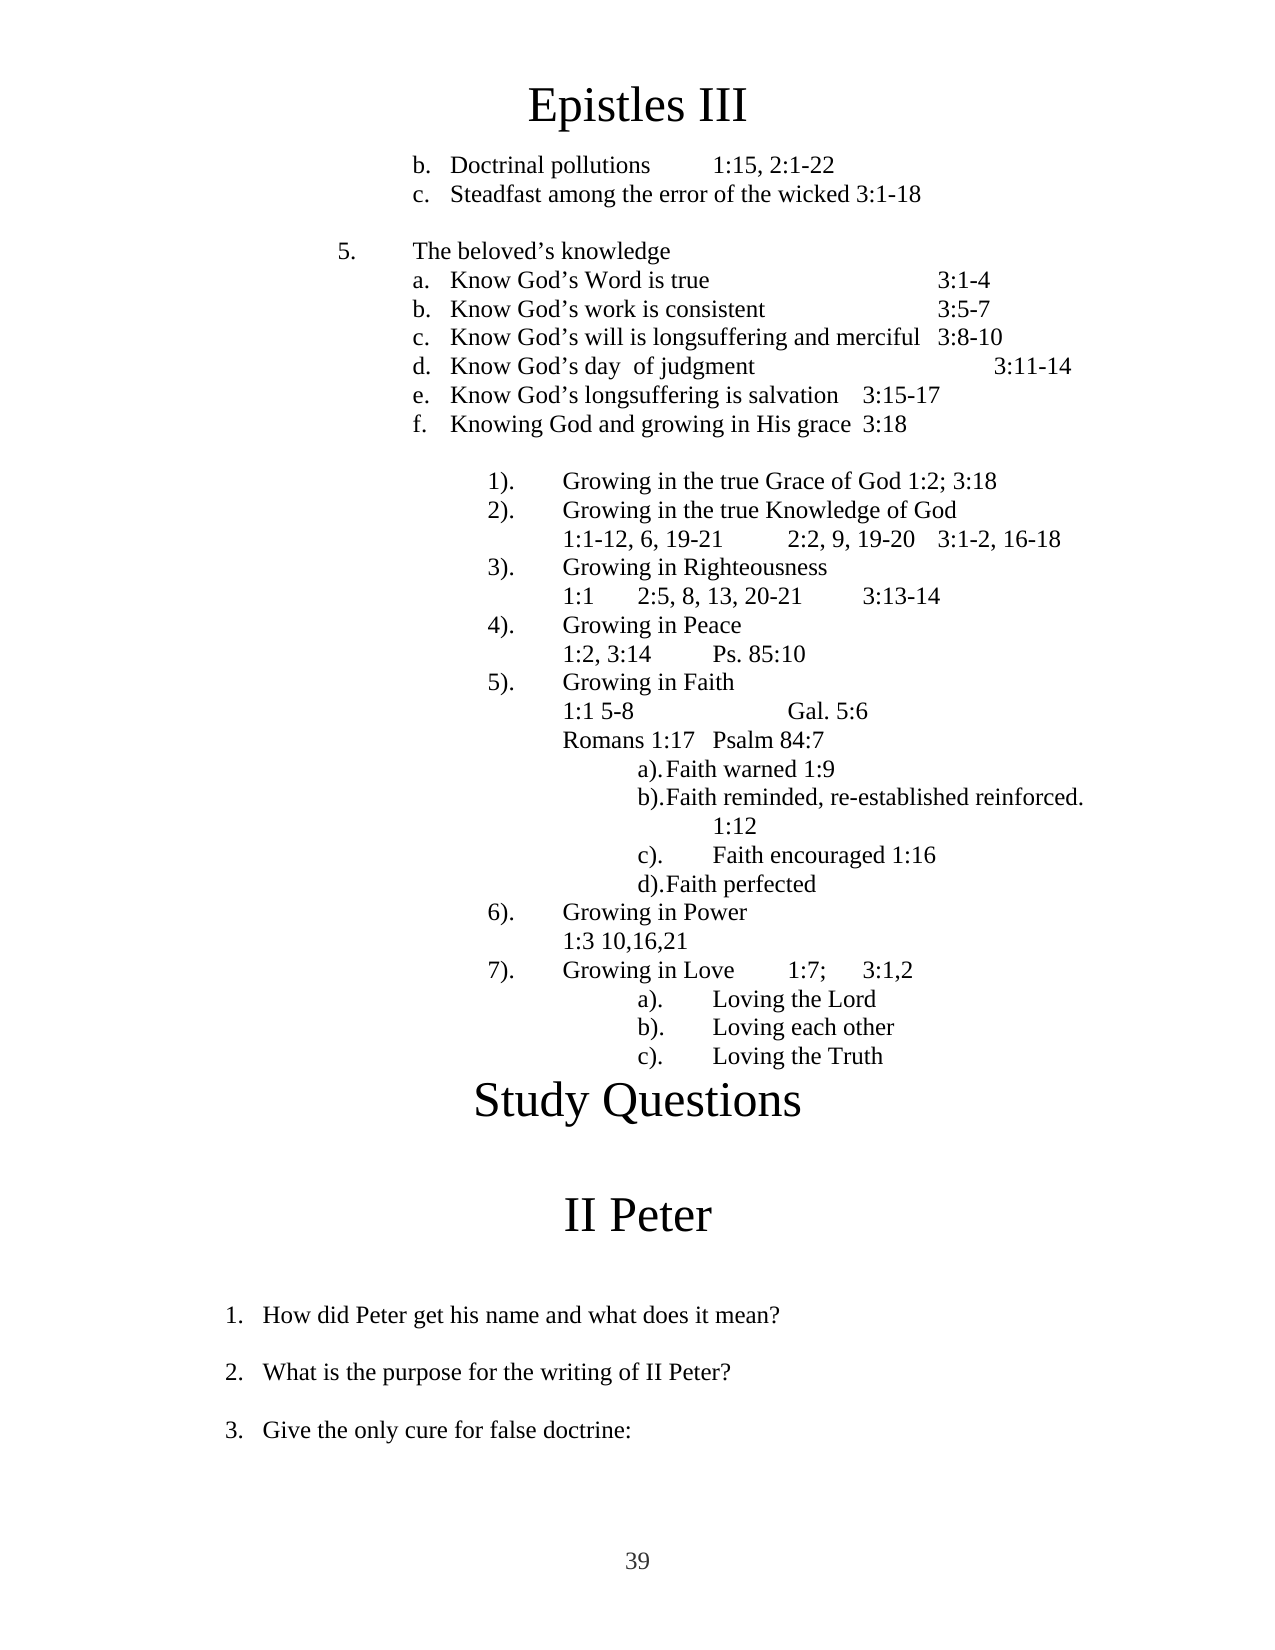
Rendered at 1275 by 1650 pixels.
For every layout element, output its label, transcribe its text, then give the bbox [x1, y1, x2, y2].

list Give the only cure for false doctrine: [225, 1415, 1087, 1444]
list What is the purpose for the writing of II Peter? [225, 1357, 1087, 1386]
text 5). Growing in Faith [412, 667, 1087, 696]
text 1:1 5-8 Gal. 5:6 [412, 696, 1087, 725]
list Know God’s day of judgment 3:11-14 [412, 351, 1087, 380]
text 7). Growing in Love 1:7; 3:1,2 [412, 955, 1087, 984]
text Study Questions [187, 1070, 1087, 1127]
text 1:3 10,16,21 [412, 926, 1087, 955]
text 3). Growing in Righteousness [412, 552, 1087, 581]
text c). Faith encouraged 1:16 [412, 840, 1087, 869]
text a. Know God’s Word is true 3:1-4 [412, 265, 1087, 294]
list How did Peter get his name and what does it mean? [225, 1300, 1087, 1329]
list Knowing God and growing in His grace 3:18 [412, 409, 1087, 437]
text 1:1-12, 6, 19-21 2:2, 9, 19-20 3:1-2, 16-18 [412, 524, 1087, 552]
text c. Steadfast among the error of the wicked 3:1-18 [412, 179, 1087, 207]
text c). Loving the Truth [412, 1041, 1087, 1070]
text a). Loving the Lord [412, 984, 1087, 1012]
text b. Doctrinal pollutions 1:15, 2:1-22 [412, 150, 1087, 179]
text 6). Growing in Power [412, 897, 1087, 926]
text 1:1 2:5, 8, 13, 20-21 3:13-14 [412, 581, 1087, 610]
text 2). Growing in the true Knowledge of God [412, 495, 1087, 524]
text b). Faith reminded, re-established reinforced. 1:12 [637, 782, 1087, 840]
text 4). Growing in Peace [412, 610, 1087, 639]
text 5. The beloved’s knowledge [187, 236, 1087, 265]
list Know God’s work is consistent 3:5-7 [412, 294, 1087, 322]
text a). Faith warned 1:9 [637, 754, 1087, 782]
text d). Faith perfected [637, 869, 1087, 897]
text 1). Growing in the true Grace of God 1:2; 3:18 [412, 466, 1087, 495]
text II Peter [187, 1185, 1087, 1242]
list Know God’s will is longsuffering and merciful 3:8-10 [412, 322, 1087, 351]
text 1:2, 3:14 Ps. 85:10 [412, 639, 1087, 667]
list Know God’s longsuffering is salvation 3:15-17 [412, 380, 1087, 409]
text b). Loving each other [412, 1012, 1087, 1041]
text Romans 1:17 Psalm 84:7 [412, 725, 1087, 754]
